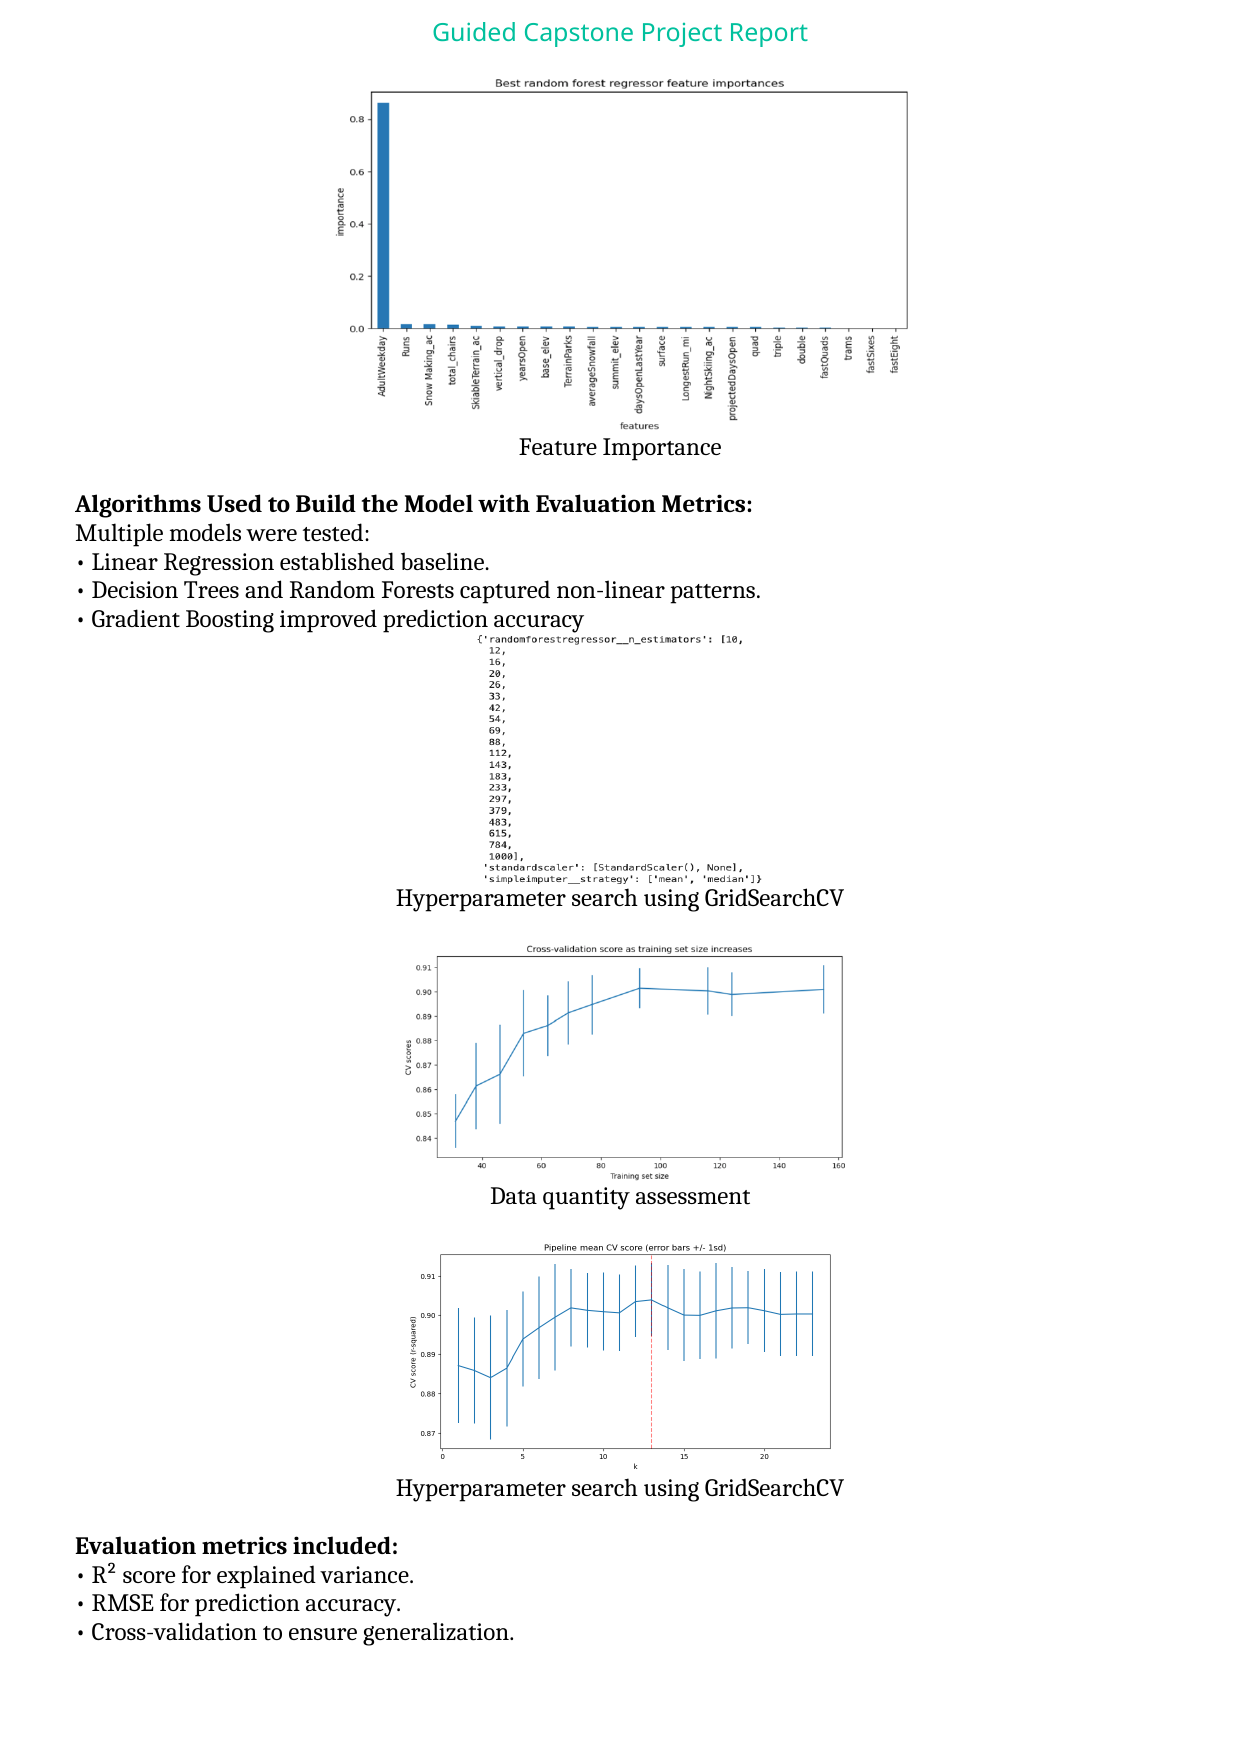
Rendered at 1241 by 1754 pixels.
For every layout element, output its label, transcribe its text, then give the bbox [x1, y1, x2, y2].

picture [405, 1239, 835, 1475]
text Hyperparameter search using GridSearchCV [75, 1474, 1165, 1503]
picture [475, 633, 765, 885]
text Multiple models were tested: • Linear Regression established baseline. • Decision Trees and Random Forests captured non-linear patterns. • Gradient Boosting improved prediction accuracy [75, 519, 1165, 634]
text Data quantity assessment [75, 1182, 1165, 1211]
text Feature Importance [75, 432, 1165, 461]
text Evaluation metrics included: • R² score for explained variance. • RMSE for prediction accuracy. • Cross-validation to ensure generalization. [75, 1532, 1165, 1647]
picture [395, 941, 845, 1182]
text Hyperparameter search using GridSearchCV [75, 884, 1165, 913]
picture [318, 75, 922, 433]
subtitle Algorithms Used to Build the Model with Evaluation Metrics: [75, 490, 1165, 519]
